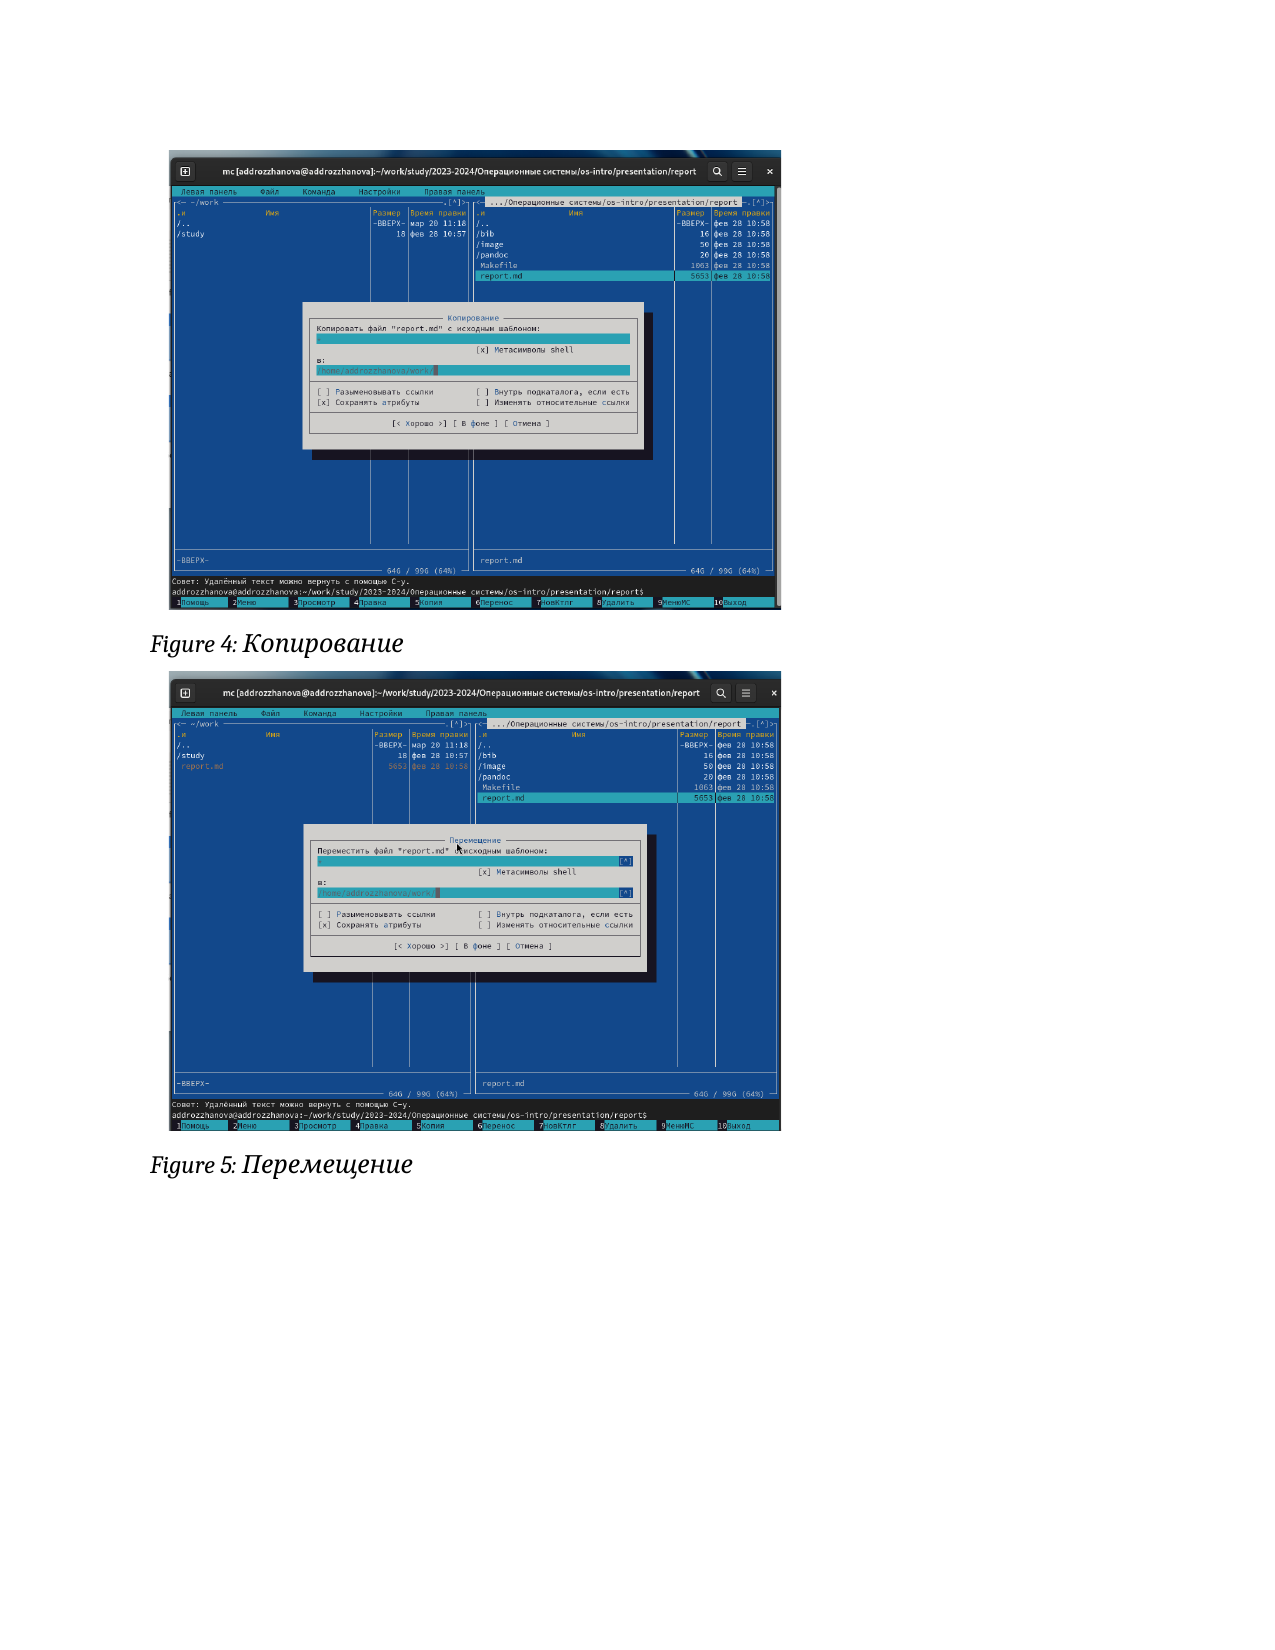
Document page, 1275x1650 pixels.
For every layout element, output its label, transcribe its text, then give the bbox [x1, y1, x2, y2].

picture [168, 150, 782, 610]
picture [168, 671, 782, 1131]
text Figure 5: Перемещение [150, 1151, 1125, 1180]
text Figure 4: Копирование [150, 630, 1125, 659]
